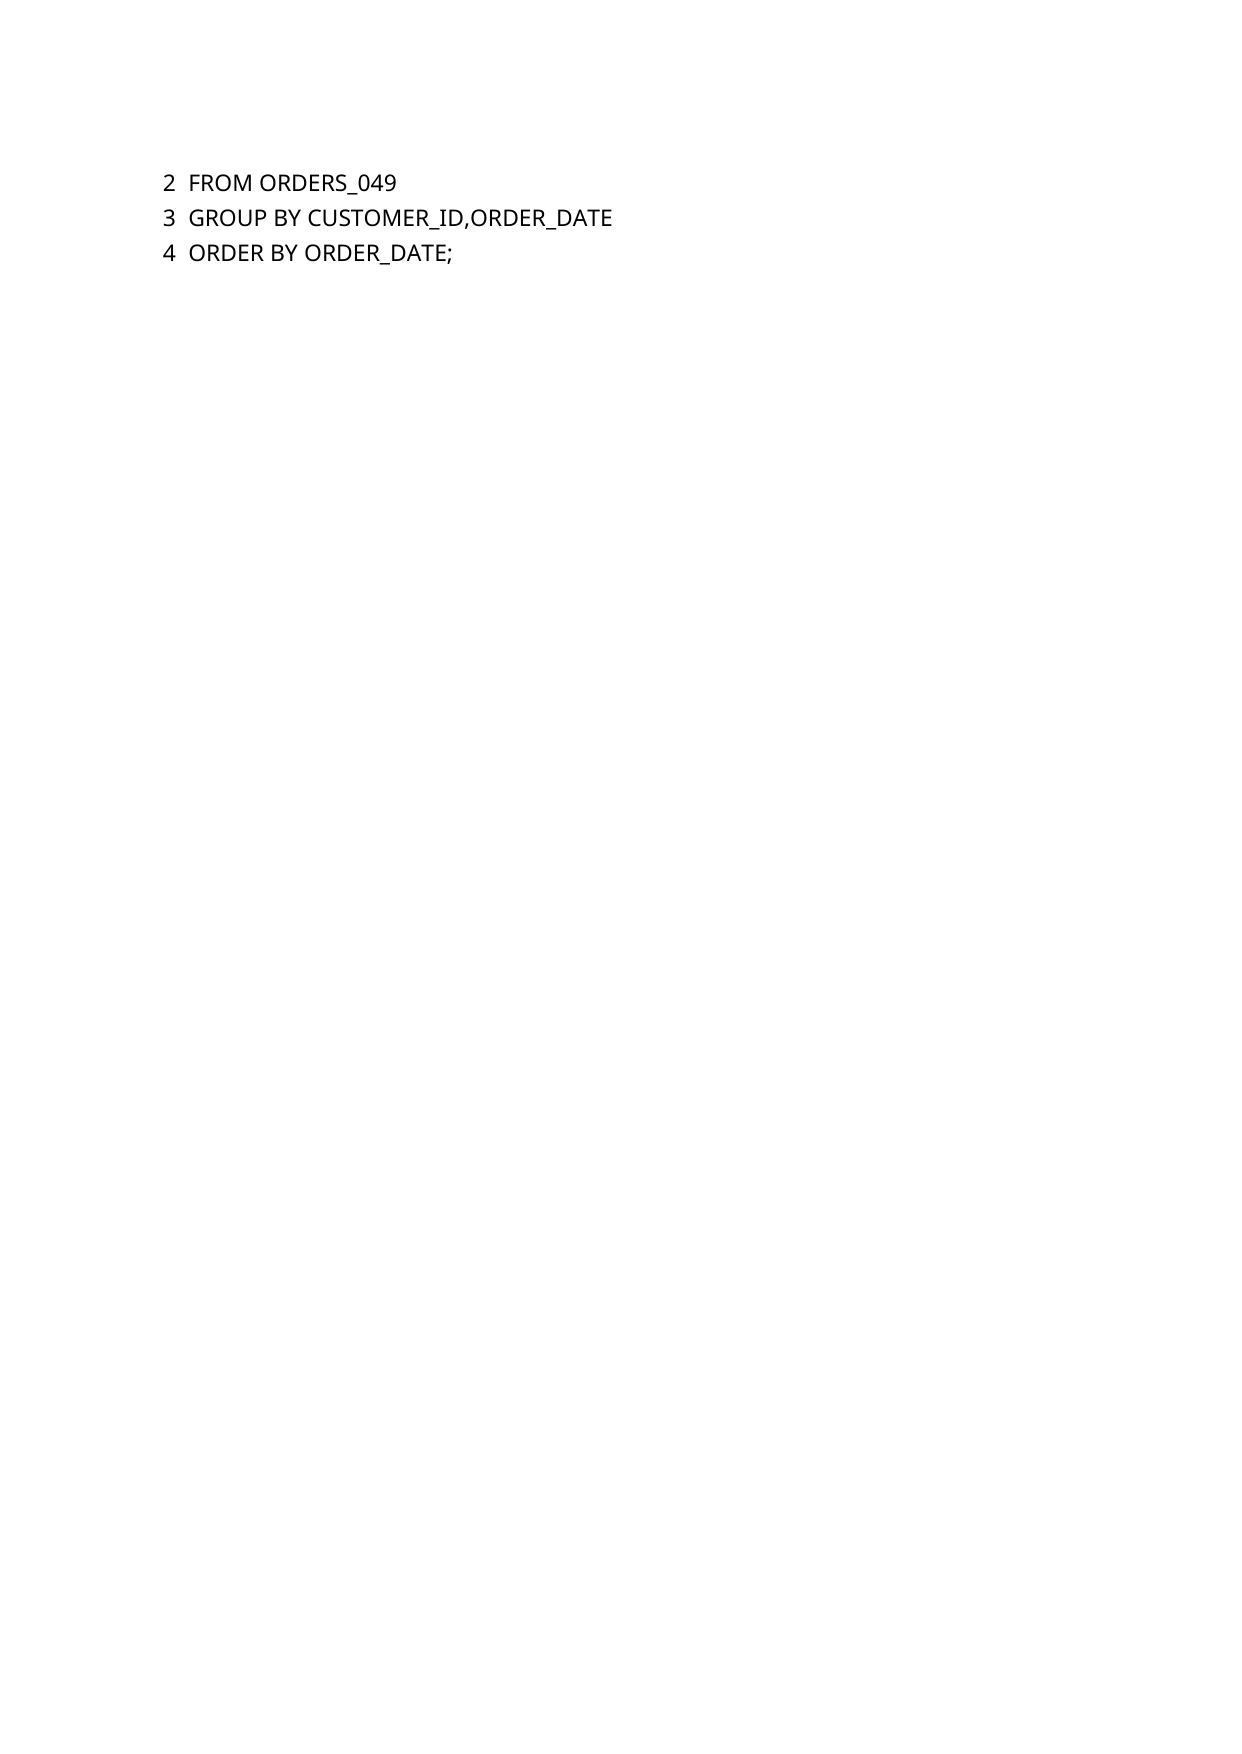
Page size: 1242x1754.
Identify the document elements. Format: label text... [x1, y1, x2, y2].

list FROM ORDERS_049 [163, 167, 1223, 198]
list ORDER BY ORDER_DATE; [163, 237, 1223, 268]
list GROUP BY CUSTOMER_ID,ORDER_DATE [163, 202, 1223, 233]
